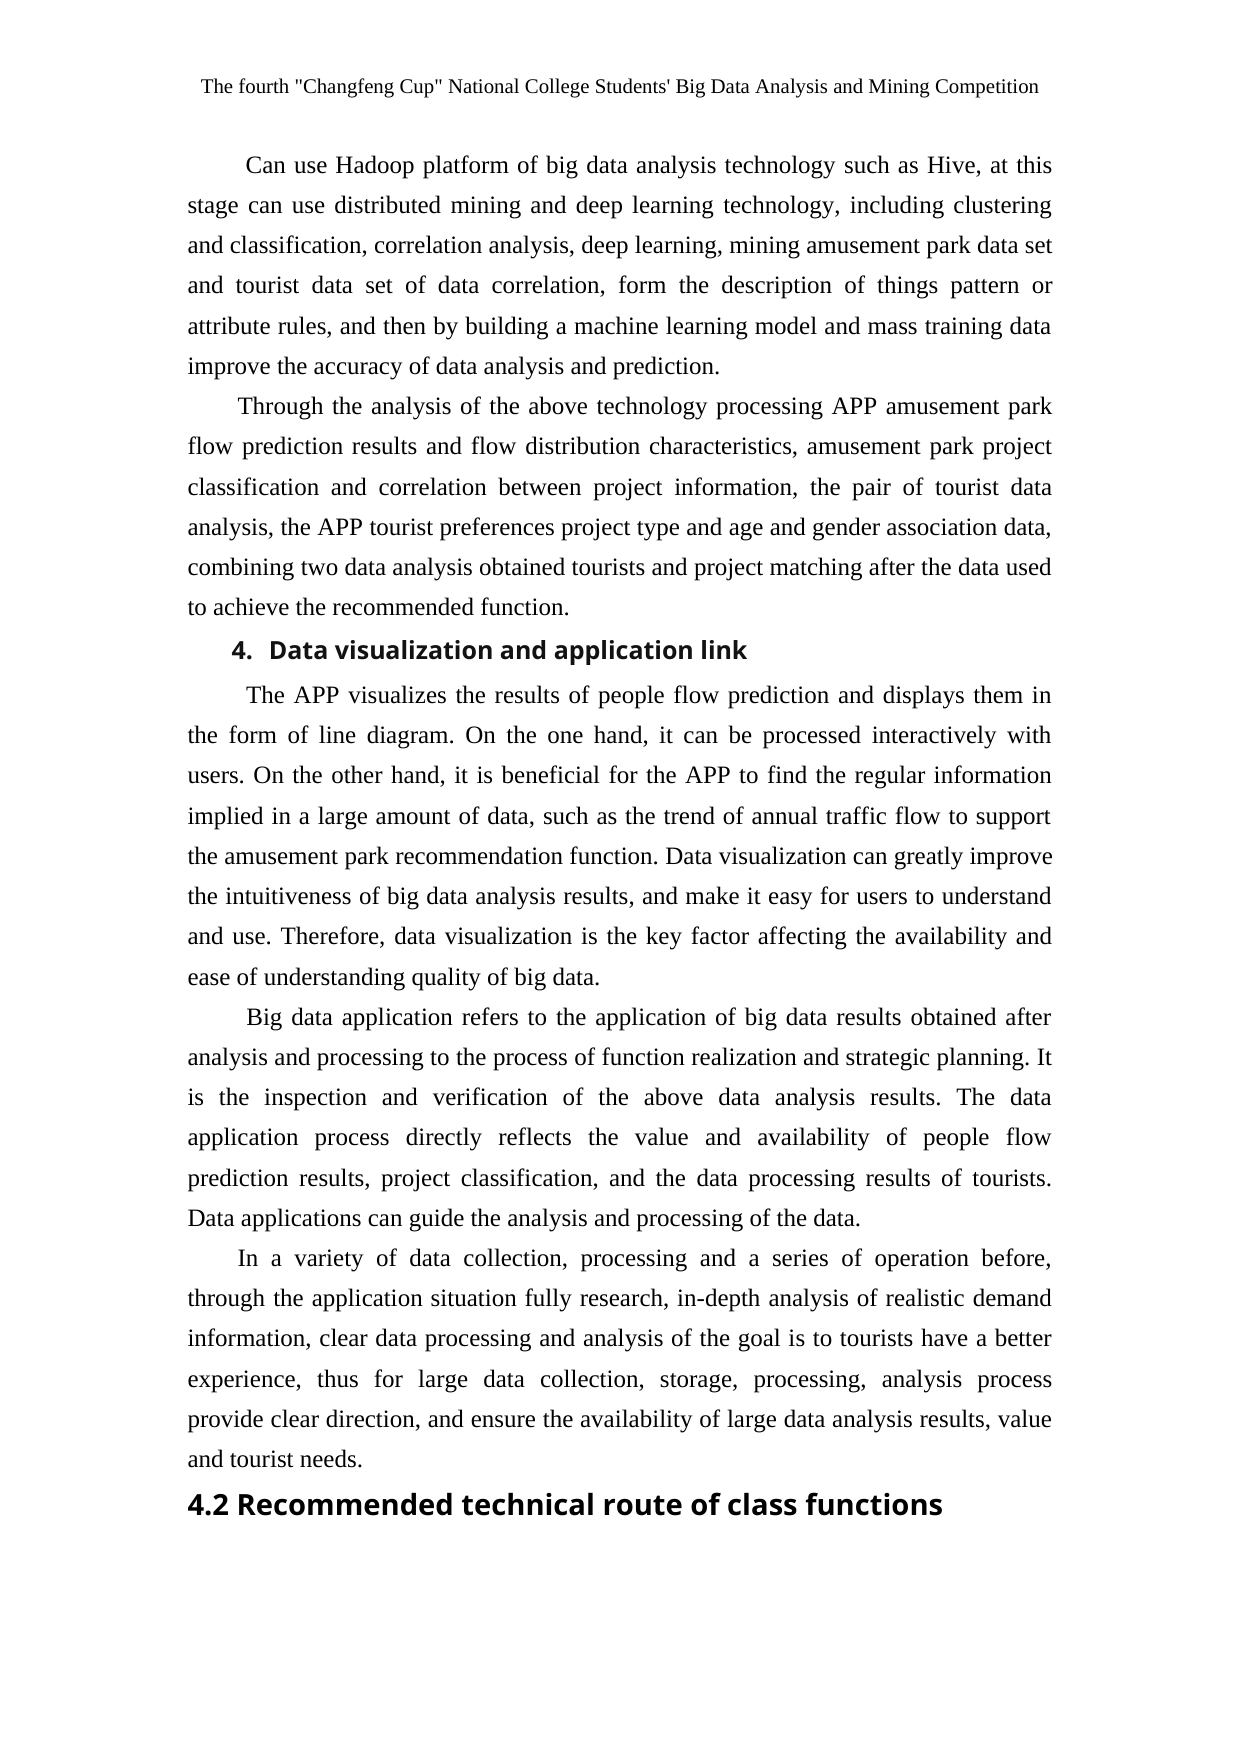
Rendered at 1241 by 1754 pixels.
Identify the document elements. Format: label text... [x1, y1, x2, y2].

text The APP visualizes the results of people flow prediction and displays them in the form of line diagram. On the one hand, it can be processed interactively with users. On the other hand, it is beneficial for the APP to find the regular information implied in a large amount of data, such as the trend of annual traffic flow to support the amusement park recommendation function. Data visualization can greatly improve the intuitiveness of big data analysis results, and make it easy for users to understand and use. Therefore, data visualization is the key factor affecting the availability and ease of understanding quality of big data. [187, 680, 1053, 990]
text Can use Hadoop platform of big data analysis technology such as Hive, at this stage can use distributed mining and deep learning technology, including clustering and classification, correlation analysis, deep learning, mining amusement park data set and tourist data set of data correlation, form the description of things pattern or attribute rules, and then by building a machine learning model and mass training data improve the accuracy of data analysis and prediction. [187, 150, 1053, 380]
text 4.2 Recommended technical route of class functions [187, 1484, 1053, 1524]
list Data visualization and application link [231, 632, 1053, 667]
text Through the analysis of the above technology processing APP amusement park flow prediction results and flow distribution characteristics, amusement park project classification and correlation between project information, the pair of tourist data analysis, the APP tourist preferences project type and age and gender association data, combining two data analysis obtained tourists and project matching after the data used to achieve the recommended function. [187, 391, 1053, 621]
text In a variety of data collection, processing and a series of operation before, through the application situation fully research, in-depth analysis of realistic demand information, clear data processing and analysis of the goal is to tourists have a better experience, thus for large data collection, storage, processing, analysis process provide clear direction, and ensure the availability of large data analysis results, value and tourist needs. [187, 1243, 1053, 1473]
text Big data application refers to the application of big data results obtained after analysis and processing to the process of function realization and strategic planning. It is the inspection and verification of the above data analysis results. The data application process directly reflects the value and availability of people flow prediction results, project classification, and the data processing results of tourists. Data applications can guide the analysis and processing of the data. [187, 1002, 1053, 1232]
